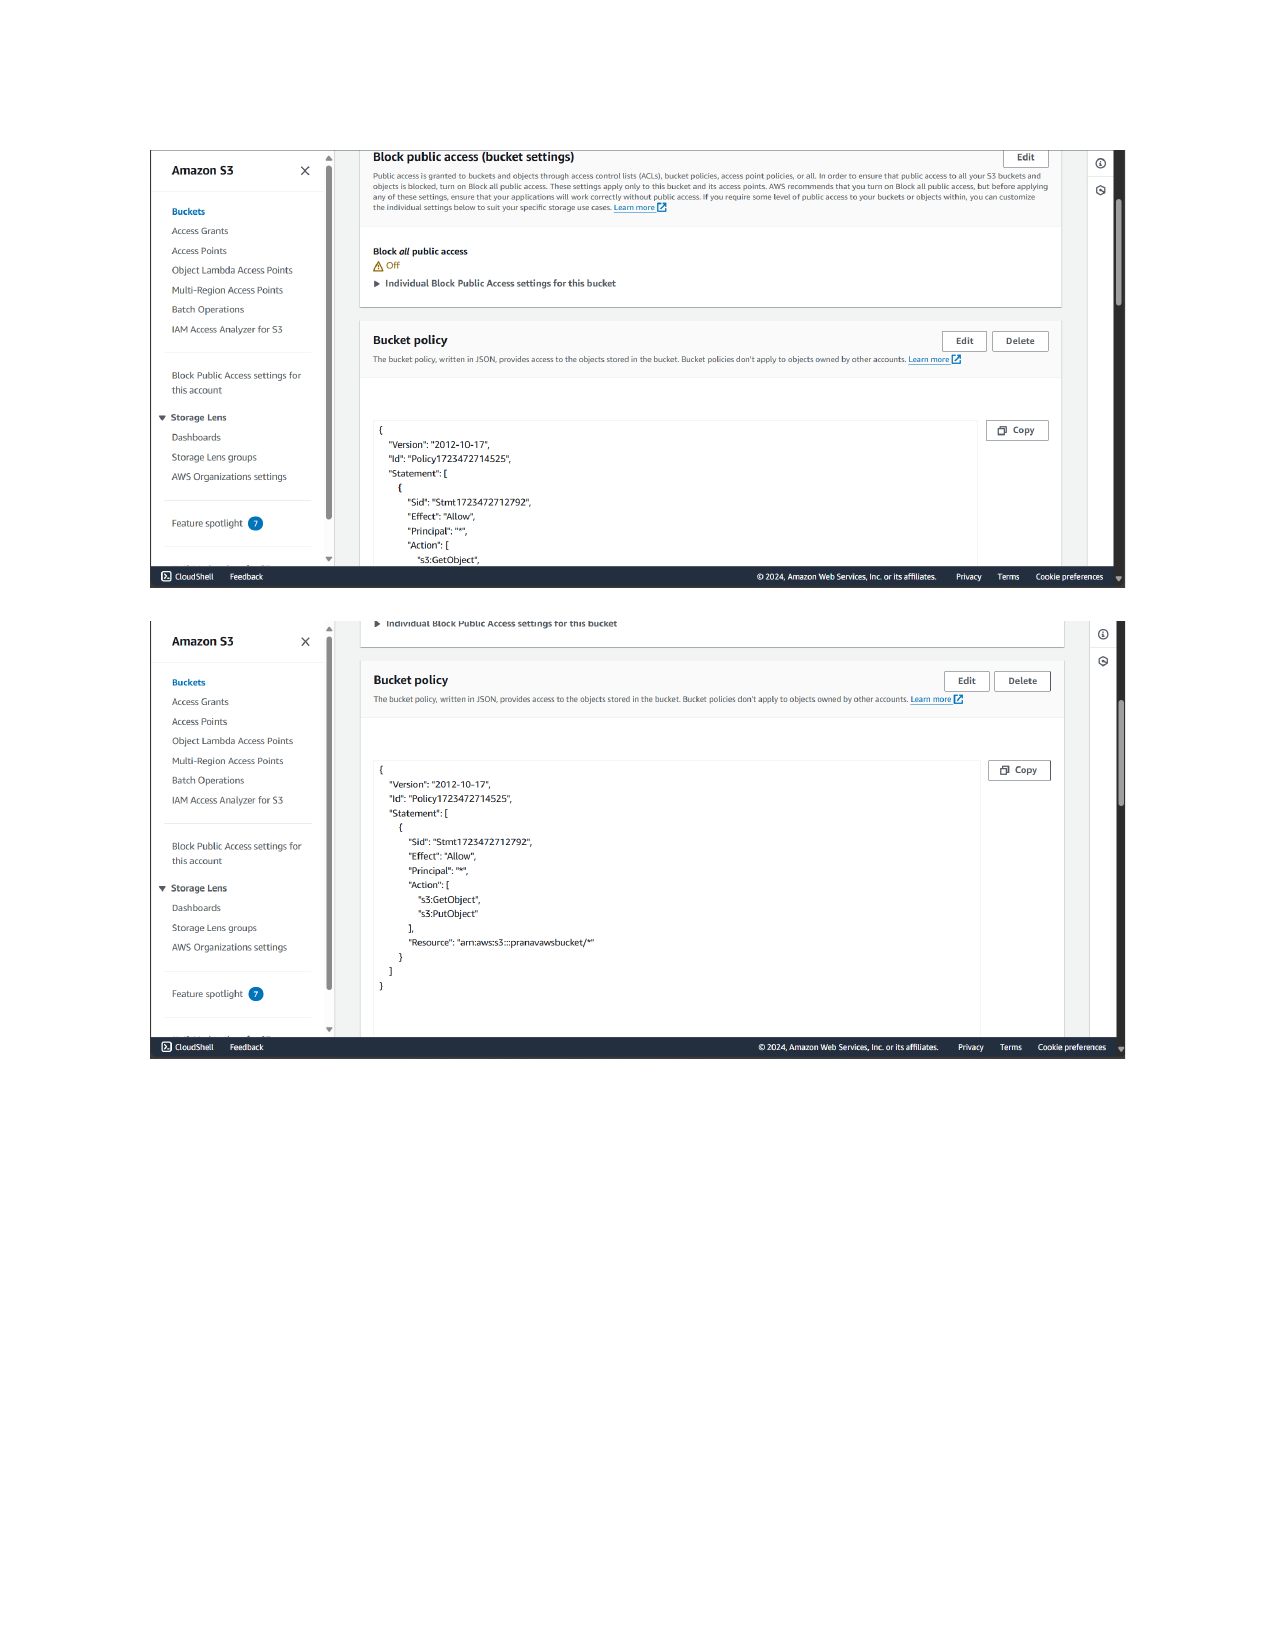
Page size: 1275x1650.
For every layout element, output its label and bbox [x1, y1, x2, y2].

picture [150, 621, 1125, 1059]
picture [150, 150, 1125, 588]
